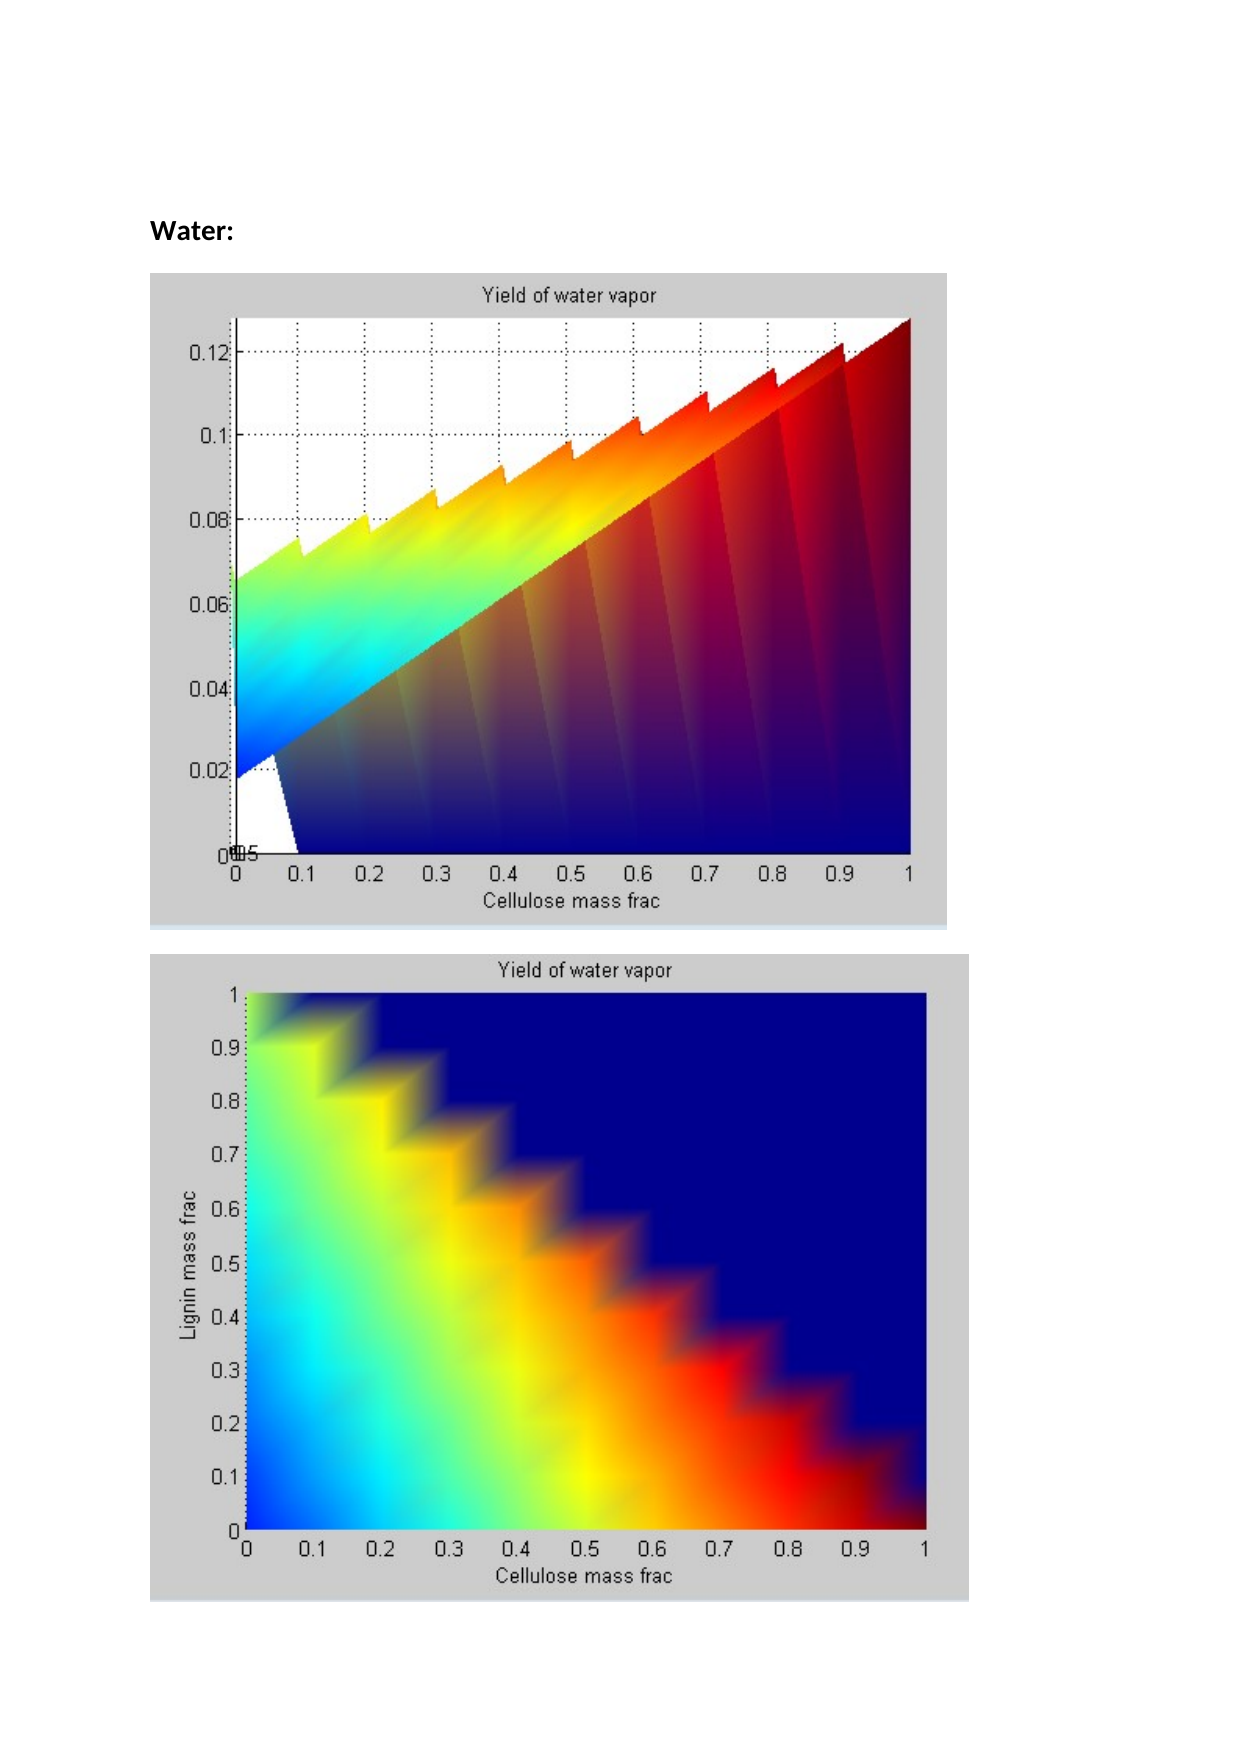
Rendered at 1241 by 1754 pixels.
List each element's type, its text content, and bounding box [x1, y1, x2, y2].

picture [150, 273, 947, 930]
picture [150, 954, 969, 1602]
text Water: [150, 212, 1090, 247]
